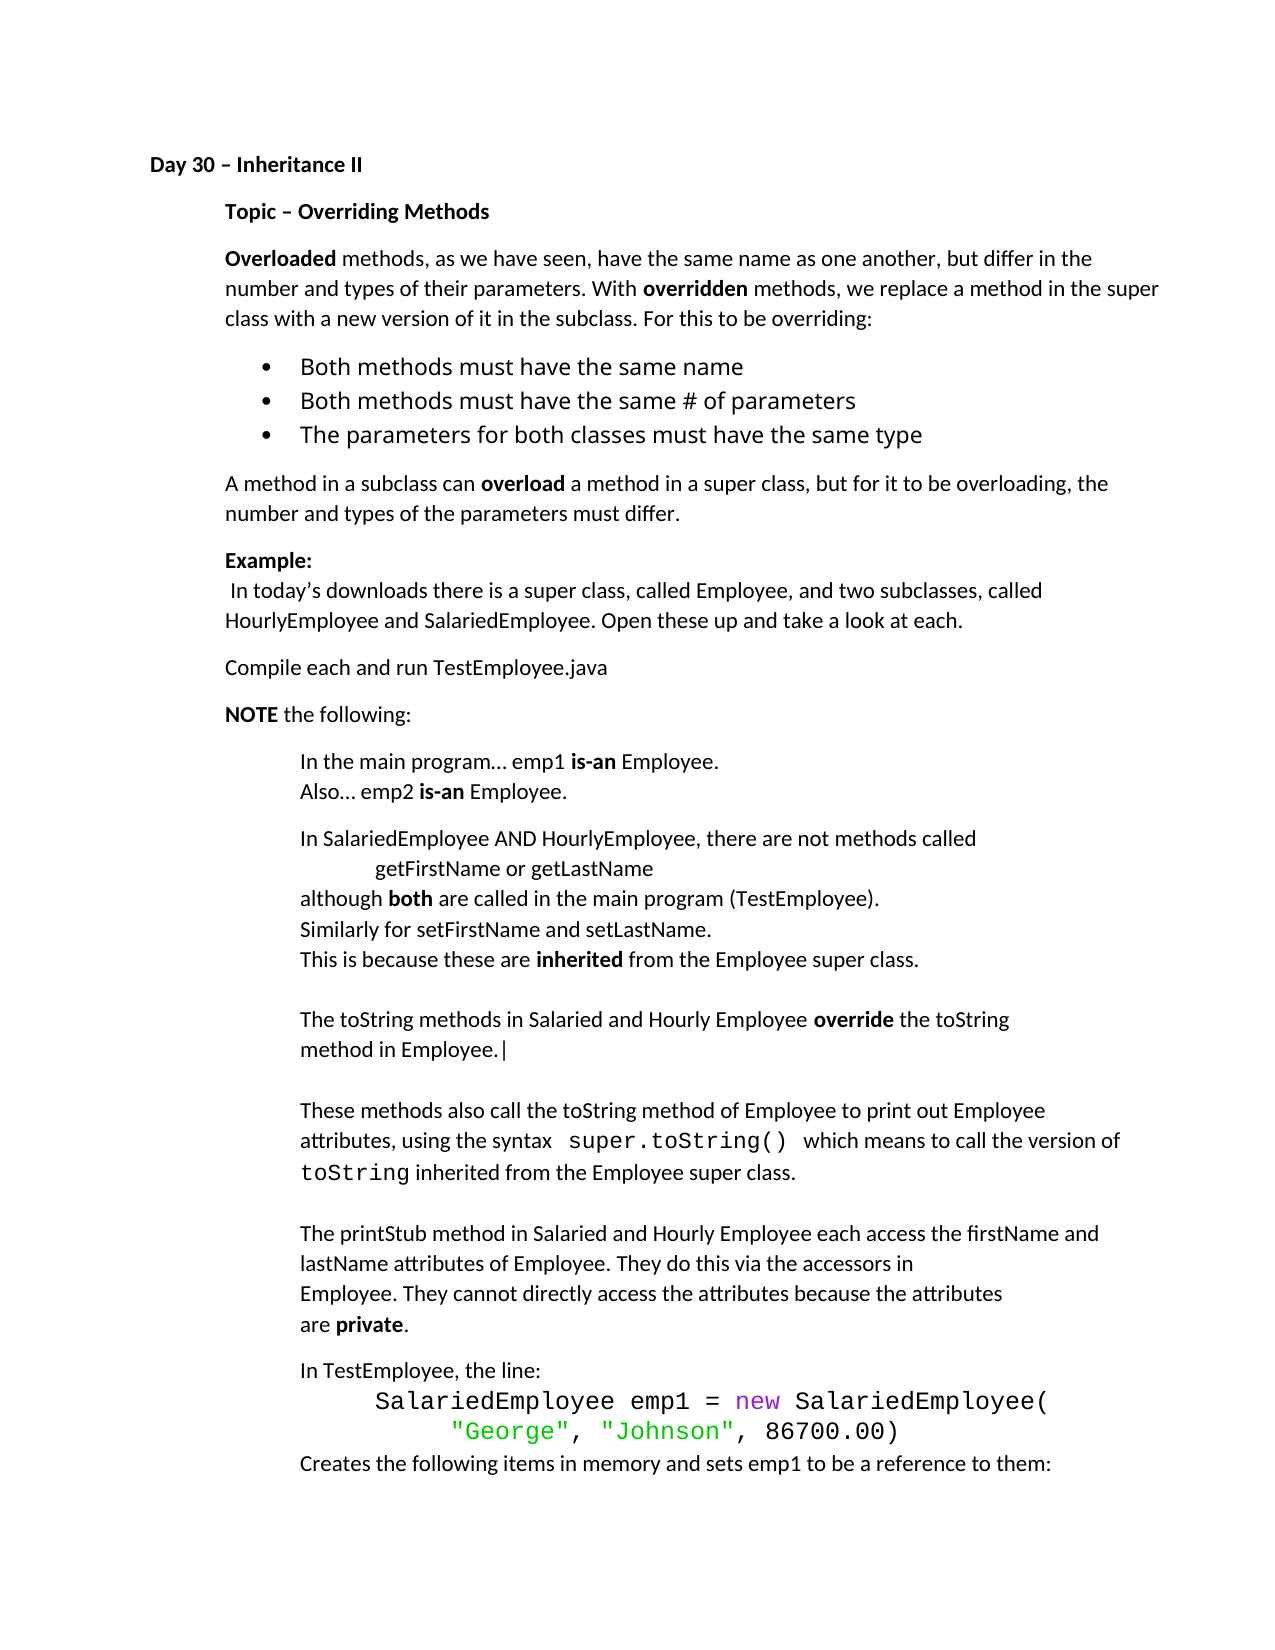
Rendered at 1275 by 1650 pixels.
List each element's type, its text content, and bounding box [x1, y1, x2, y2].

text NOTE the following: [225, 700, 1172, 728]
list The parameters for both classes must have the same type [262, 418, 1172, 450]
text In the main program… emp1 is-an Employee. Also… emp2 is-an Employee. [225, 747, 1172, 805]
text Topic – Overriding Methods [225, 197, 1172, 225]
list Both methods must have the same # of parameters [262, 385, 1172, 416]
text Compile each and run TestEmployee.java [225, 653, 1172, 681]
text Day 30 – Inheritance II [150, 150, 1172, 178]
text Example: In today’s downloads there is a super class, called Employee, and two subclasses, called HourlyEmployee and SalariedEmployee. Open these up and take a look at each. [225, 546, 1172, 634]
list Both methods must have the same name [262, 351, 1172, 382]
text Overloaded methods, as we have seen, have the same name as one another, but differ in the number and types of their parameters. With overridden methods, we replace a method in the super class with a new version of it in the subclass. For this to be overriding: [225, 244, 1172, 332]
text In SalariedEmployee AND HourlyEmployee, there are not methods called getFirstName or getLastName although both are called in the main program (TestEmployee). Similarly for setFirstName and setLastName. This is because these are inherited from the Employee super class. The toString methods in Salaried and Hourly Employee override the toString method in Employee.| These methods also call the toString method of Employee to print out Employee attributes, using the syntax super.toString() which means to call the version of toString inherited from the Employee super class. The printStub method in Salaried and Hourly Employee each access the firstName and lastName attributes of Employee. They do this via the accessors in Employee. They cannot directly access the attributes because the attributes are private. [225, 824, 1172, 1338]
text A method in a subclass can overload a method in a super class, but for it to be overloading, the number and types of the parameters must differ. [225, 469, 1172, 527]
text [225, 1357, 1172, 1477]
